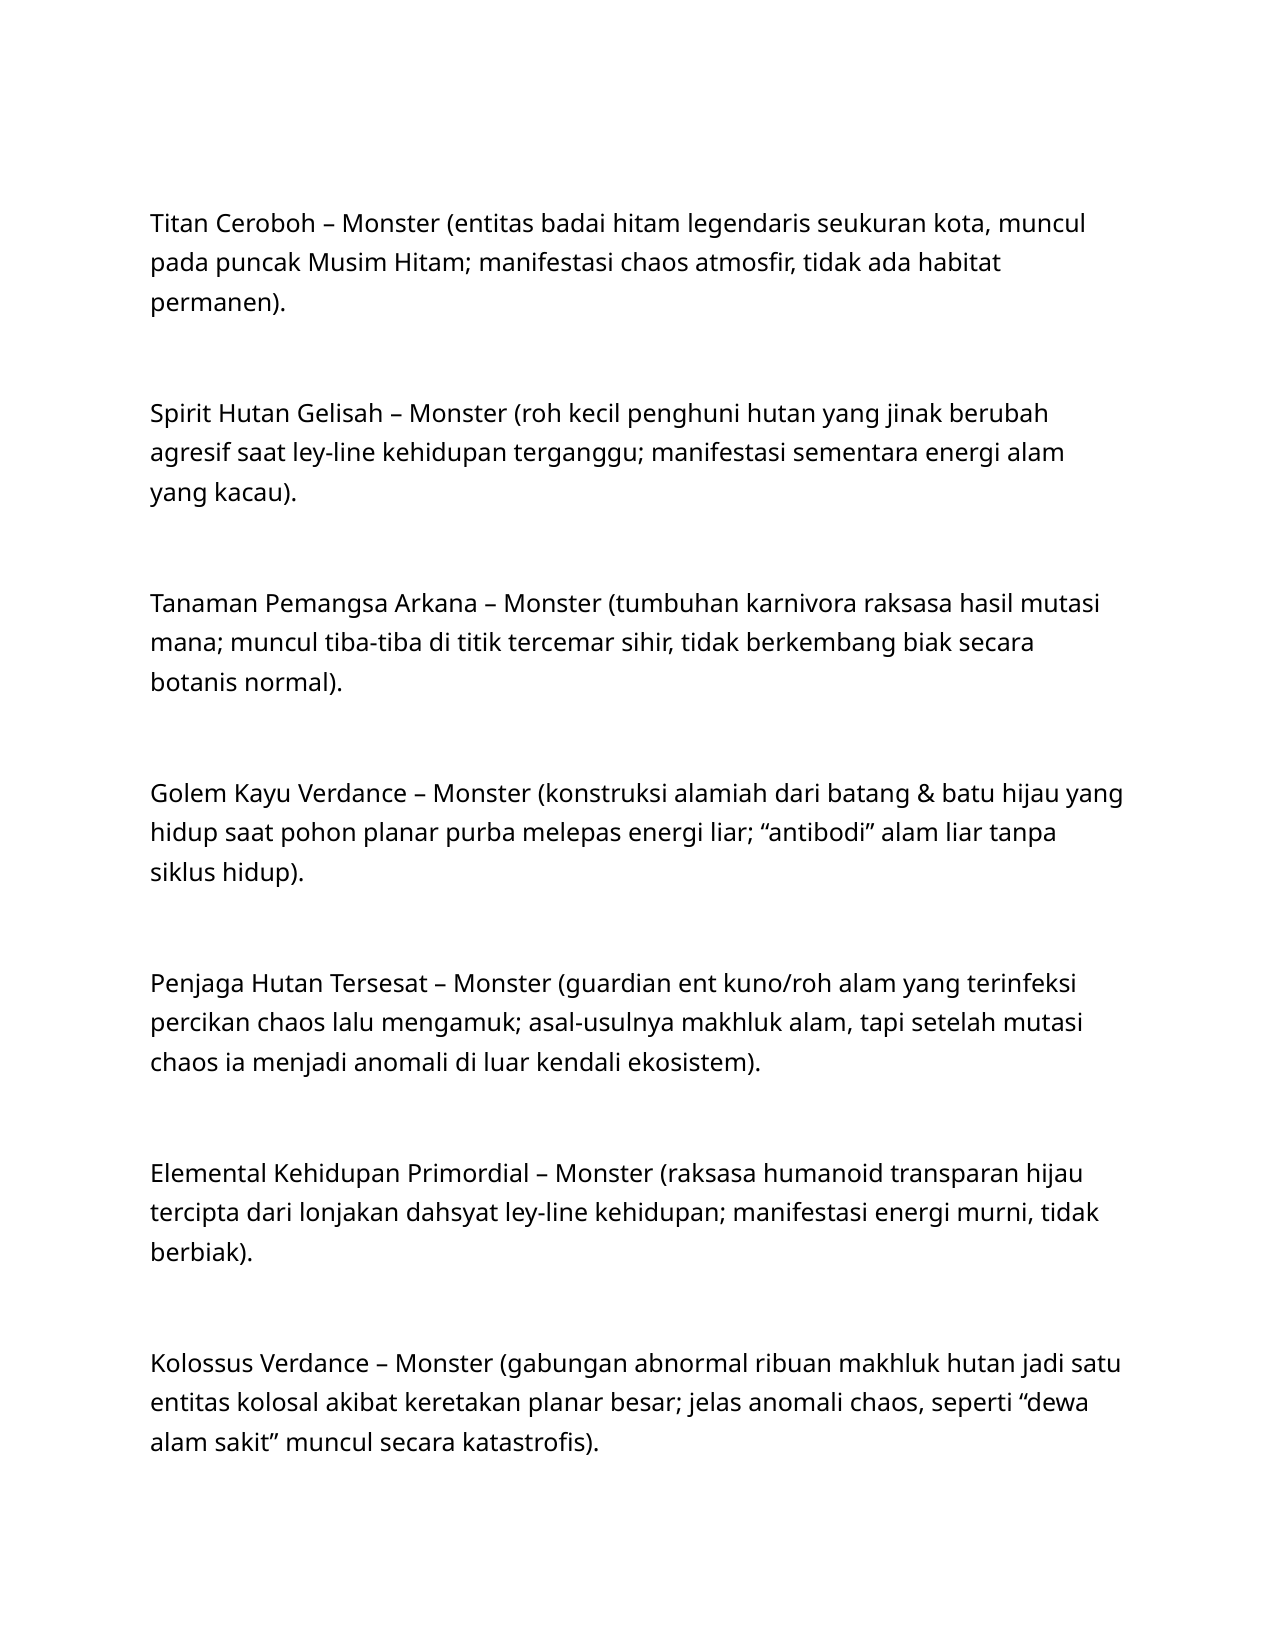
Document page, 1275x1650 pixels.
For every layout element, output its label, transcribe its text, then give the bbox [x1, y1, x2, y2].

text Titan Ceroboh – Monster (entitas badai hitam legendaris seukuran kota, muncul pada puncak Musim Hitam; manifestasi chaos atmosfir, tidak ada habitat permanen). [150, 206, 1125, 318]
text Tanaman Pemangsa Arkana – Monster (tumbuhan karnivora raksasa hasil mutasi mana; muncul tiba-tiba di titik tercemar sihir, tidak berkembang biak secara botanis normal). [150, 586, 1125, 698]
text Kolossus Verdance – Monster (gabungan abnormal ribuan makhluk hutan jadi satu entitas kolosal akibat keretakan planar besar; jelas anomali chaos, seperti “dewa alam sakit” muncul secara katastrofis). [150, 1346, 1125, 1458]
text Golem Kayu Verdance – Monster (konstruksi alamiah dari batang & batu hijau yang hidup saat pohon planar purba melepas energi liar; “antibodi” alam liar tanpa siklus hidup). [150, 776, 1125, 888]
text Spirit Hutan Gelisah – Monster (roh kecil penghuni hutan yang jinak berubah agresif saat ley-line kehidupan terganggu; manifestasi sementara energi alam yang kacau). [150, 396, 1125, 508]
text Penjaga Hutan Tersesat – Monster (guardian ent kuno/roh alam yang terinfeksi percikan chaos lalu mengamuk; asal-usulnya makhluk alam, tapi setelah mutasi chaos ia menjadi anomali di luar kendali ekosistem). [150, 966, 1125, 1078]
text Elemental Kehidupan Primordial – Monster (raksasa humanoid transparan hijau tercipta dari lonjakan dahsyat ley-line kehidupan; manifestasi energi murni, tidak berbiak). [150, 1156, 1125, 1268]
